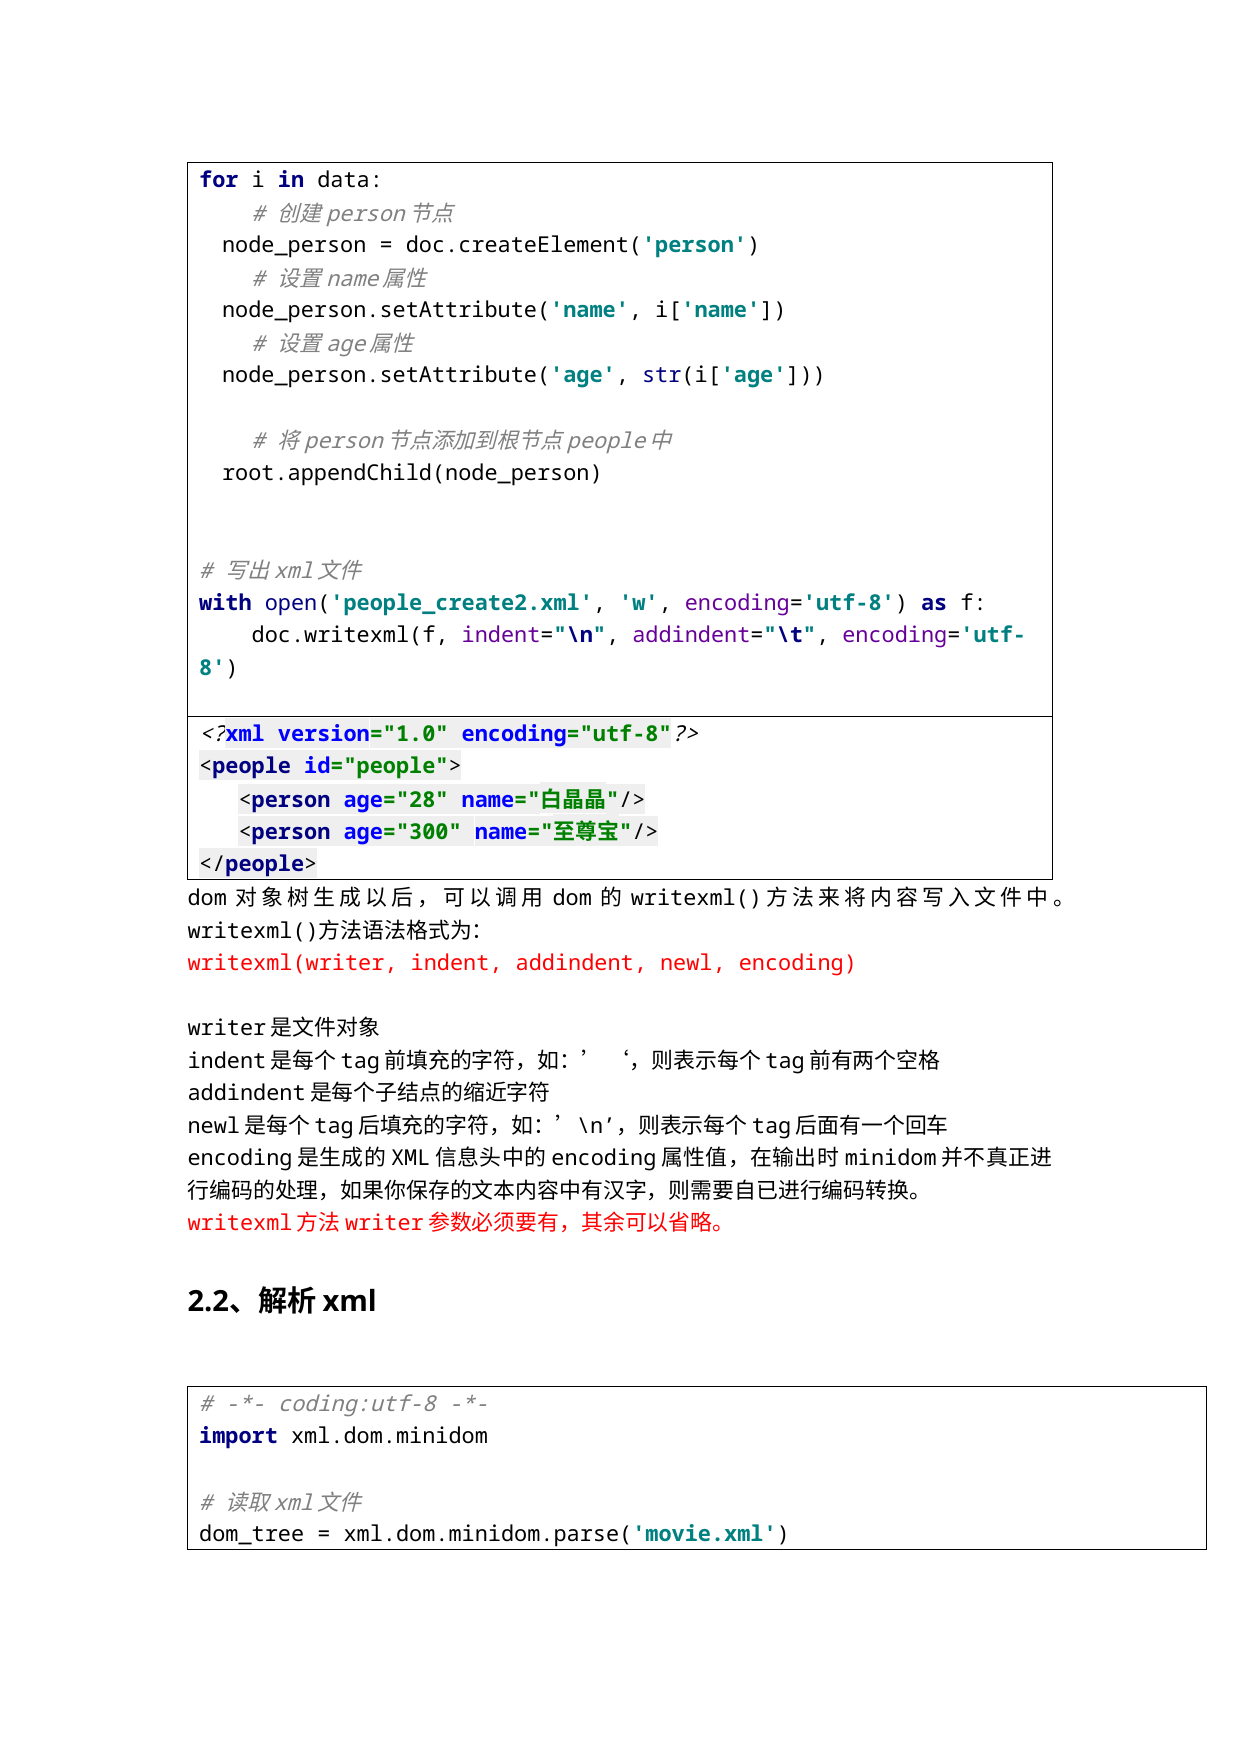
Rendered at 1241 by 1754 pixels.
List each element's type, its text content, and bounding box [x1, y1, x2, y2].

text dom对象树生成以后，可以调用dom的writexml()方法来将内容写入文件中。writexml()方法语法格式为： [187, 880, 1053, 945]
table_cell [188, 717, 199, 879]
text encoding是生成的XML信息头中的encoding属性值，在输出时minidom并不真正进行编码的处理，如果你保存的文本内容中有汉字，则需要自已进行编码转换。 [187, 1140, 1053, 1205]
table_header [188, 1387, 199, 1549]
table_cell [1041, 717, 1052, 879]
subtitle 2.2、解析xml [187, 1267, 1053, 1332]
text writer是文件对象 [187, 1010, 1053, 1043]
text newl是每个tag后填充的字符，如：’\n’，则表示每个tag后面有一个回车 [187, 1108, 1053, 1140]
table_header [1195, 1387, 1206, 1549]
text addindent是每个子结点的缩近字符 [187, 1075, 1053, 1108]
text writexml(writer, indent, addindent, newl, encoding) [187, 945, 1053, 978]
text writexml方法writer参数必须要有，其余可以省略。 [187, 1205, 1053, 1238]
text indent是每个tag前填充的字符，如：’ ‘，则表示每个tag前有两个空格 [187, 1043, 1053, 1075]
